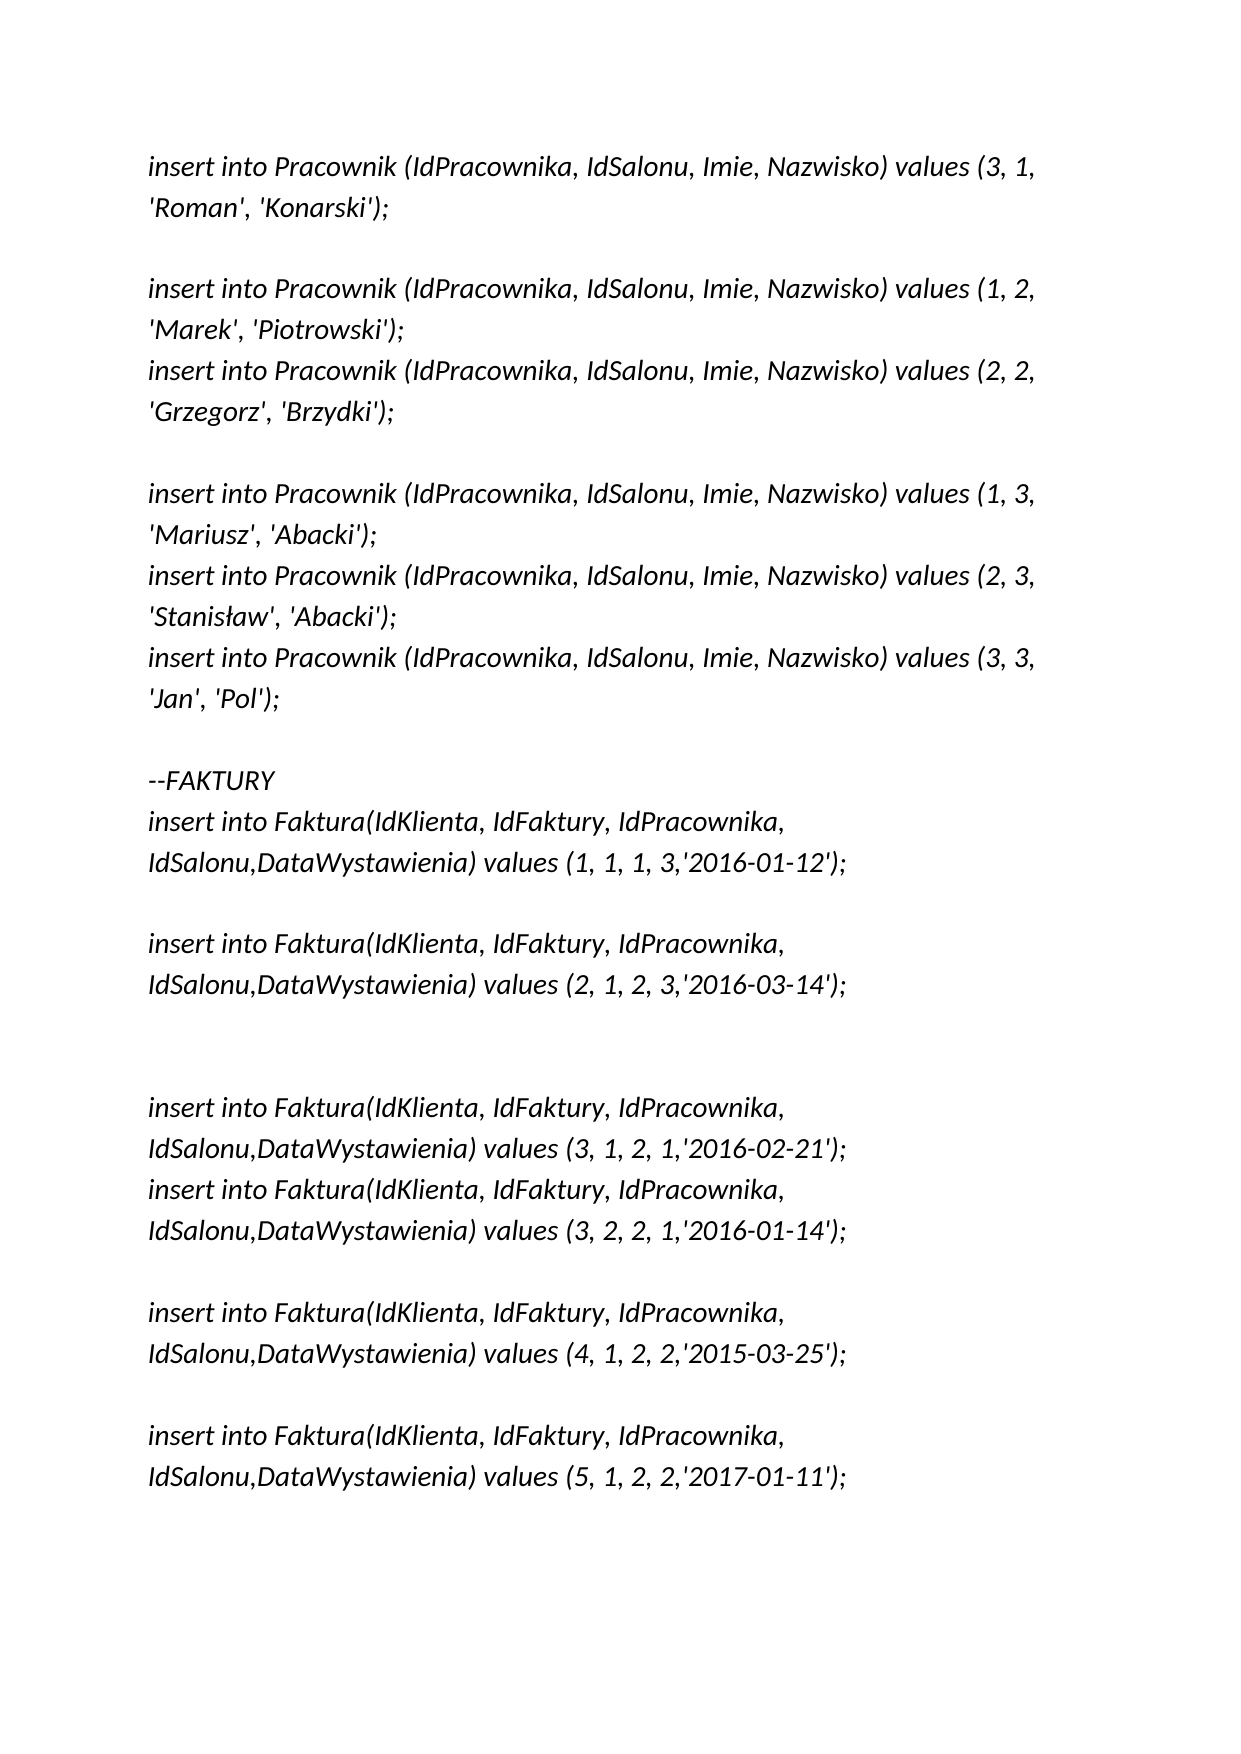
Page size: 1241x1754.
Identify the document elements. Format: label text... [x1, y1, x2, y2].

text insert into Faktura(IdKlienta, IdFaktury, IdPracownika, IdSalonu,DataWystawienia) values (4, 1, 2, 2,'2015-03-25'); [148, 1294, 1092, 1371]
text --FAKTURY [148, 762, 1092, 797]
text insert into Pracownik (IdPracownika, IdSalonu, Imie, Nazwisko) values (3, 1, 'Roman', 'Konarski'); [148, 148, 1092, 224]
text insert into Pracownik (IdPracownika, IdSalonu, Imie, Nazwisko) values (1, 2, 'Marek', 'Piotrowski'); [148, 271, 1092, 347]
text insert into Pracownik (IdPracownika, IdSalonu, Imie, Nazwisko) values (2, 3, 'Stanisław', 'Abacki'); [148, 557, 1092, 634]
text insert into Pracownik (IdPracownika, IdSalonu, Imie, Nazwisko) values (3, 3, 'Jan', 'Pol'); [148, 639, 1092, 716]
text insert into Faktura(IdKlienta, IdFaktury, IdPracownika, IdSalonu,DataWystawienia) values (5, 1, 2, 2,'2017-01-11'); [148, 1417, 1092, 1493]
text insert into Pracownik (IdPracownika, IdSalonu, Imie, Nazwisko) values (1, 3, 'Mariusz', 'Abacki'); [148, 475, 1092, 552]
text insert into Faktura(IdKlienta, IdFaktury, IdPracownika, IdSalonu,DataWystawienia) values (1, 1, 1, 3,'2016-01-12'); [148, 803, 1092, 879]
text insert into Pracownik (IdPracownika, IdSalonu, Imie, Nazwisko) values (2, 2, 'Grzegorz', 'Brzydki'); [148, 352, 1092, 429]
text insert into Faktura(IdKlienta, IdFaktury, IdPracownika, IdSalonu,DataWystawienia) values (3, 2, 2, 1,'2016-01-14'); [148, 1171, 1092, 1248]
text insert into Faktura(IdKlienta, IdFaktury, IdPracownika, IdSalonu,DataWystawienia) values (3, 1, 2, 1,'2016-02-21'); [148, 1089, 1092, 1166]
text insert into Faktura(IdKlienta, IdFaktury, IdPracownika, IdSalonu,DataWystawienia) values (2, 1, 2, 3,'2016-03-14'); [148, 926, 1092, 1002]
